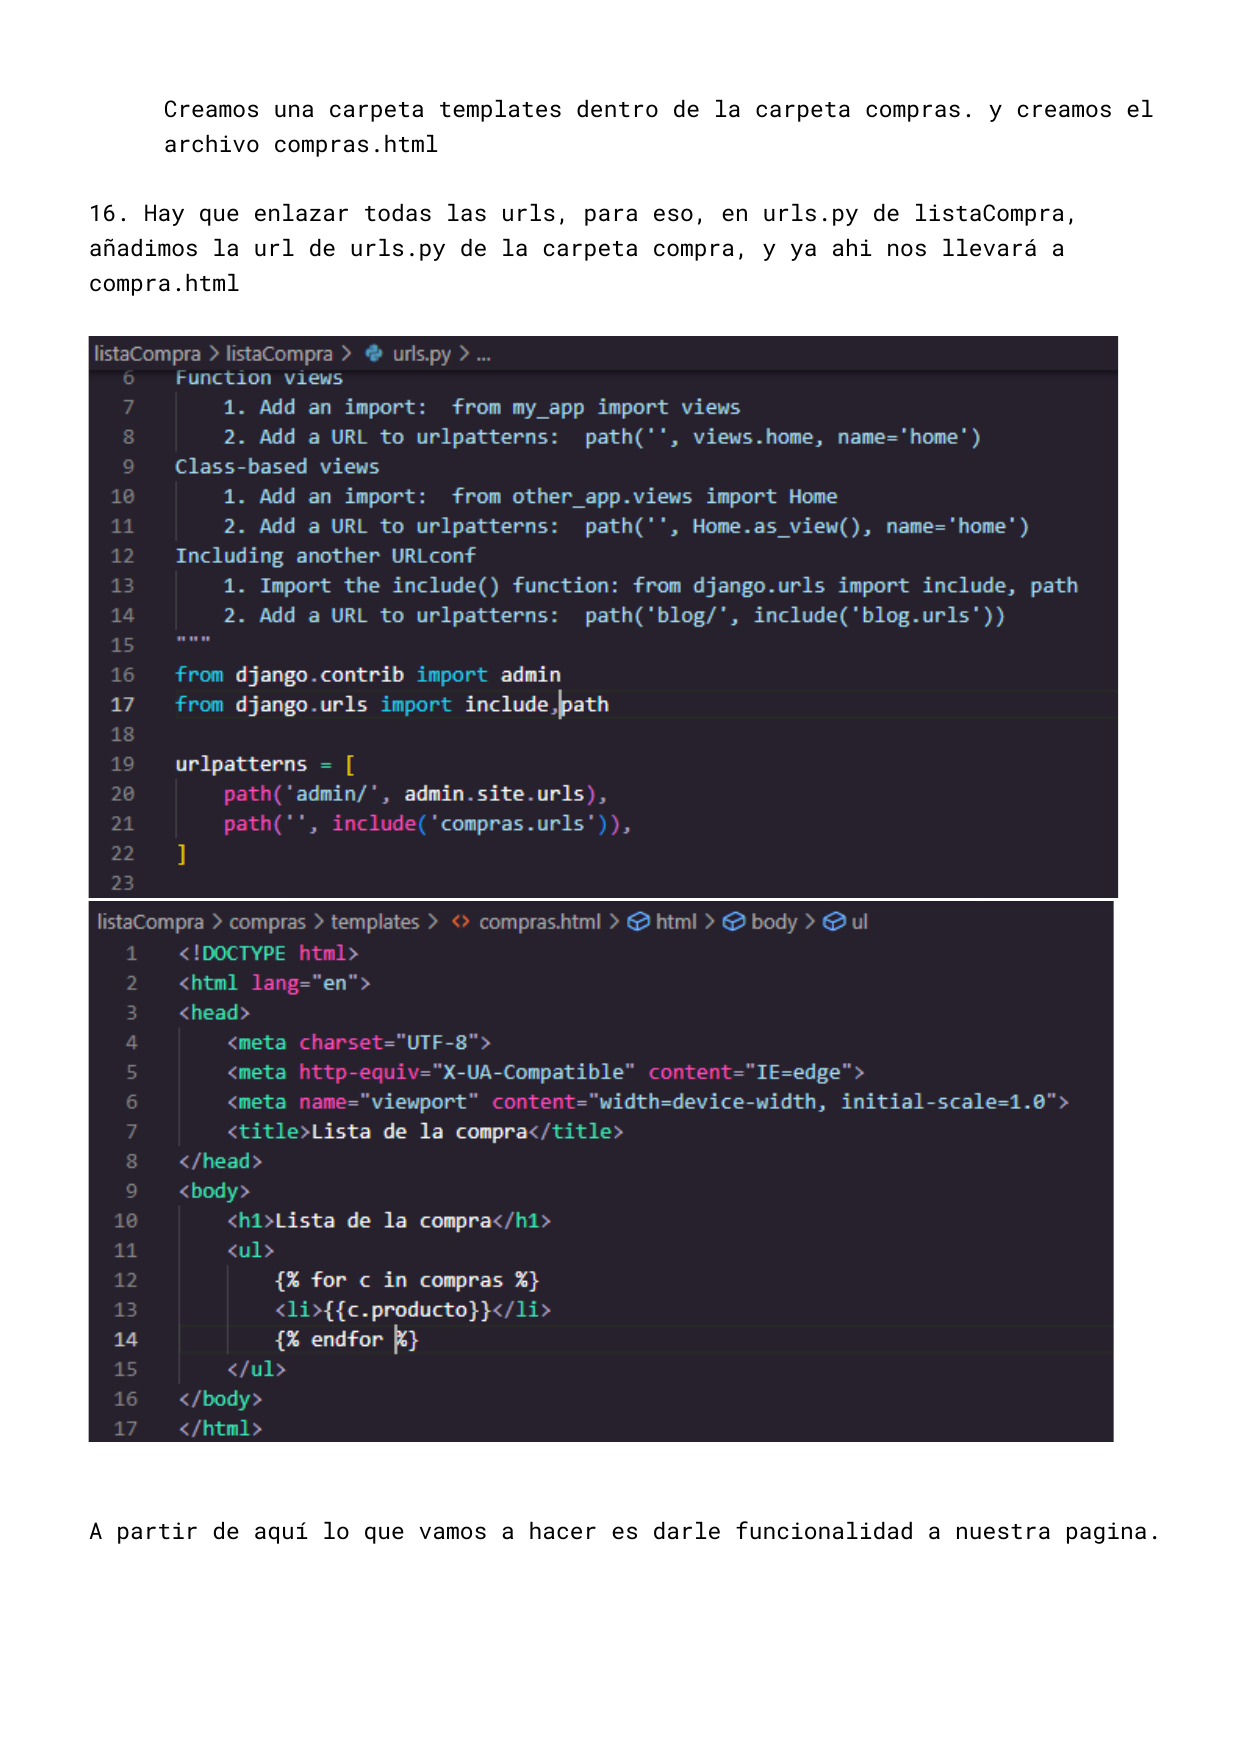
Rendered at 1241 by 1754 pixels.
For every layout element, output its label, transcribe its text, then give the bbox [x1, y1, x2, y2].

picture [88, 901, 1114, 1442]
text A partir de aquí lo que vamos a hacer es darle funcionalidad a nuestra pagina. [88, 1515, 1181, 1545]
picture [88, 336, 1119, 898]
text 16. Hay que enlazar todas las urls, para eso, en urls.py de listaCompra, añadimos la url de urls.py de la carpeta compra, y ya ahi nos llevará a compra.html [88, 198, 1181, 297]
text Creamos una carpeta templates dentro de la carpeta compras. y creamos el archivo compras.html [163, 94, 1181, 158]
